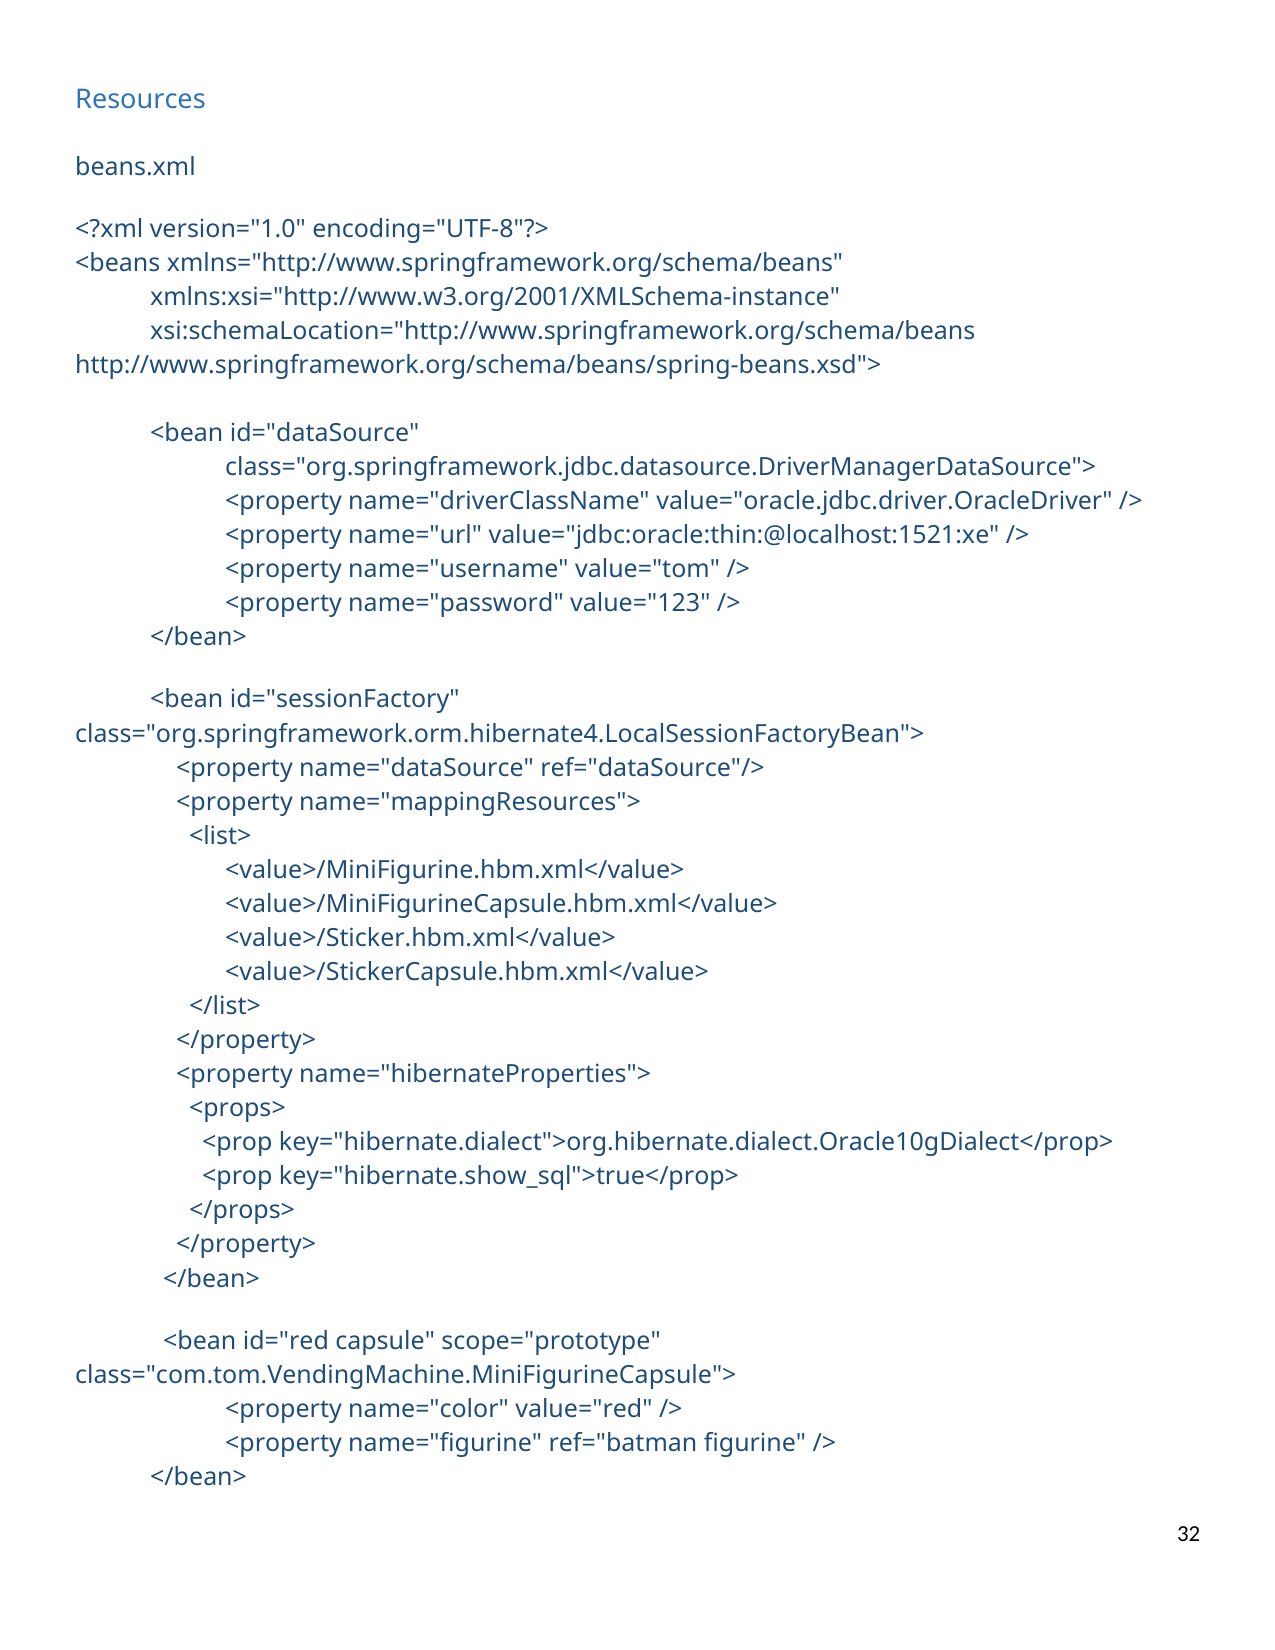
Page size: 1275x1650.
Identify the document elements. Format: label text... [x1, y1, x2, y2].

text <property name="hibernateProperties"> [75, 1056, 1200, 1090]
text </bean> [75, 619, 1200, 653]
text <prop key="hibernate.show_sql">true</prop> [75, 1158, 1200, 1192]
text </property> [75, 1022, 1200, 1056]
text <property name="dataSource" ref="dataSource"/> [75, 749, 1200, 783]
text <props> [75, 1090, 1200, 1124]
text <beans xmlns="http://www.springframework.org/schema/beans" [75, 244, 1200, 278]
text <prop key="hibernate.dialect">org.hibernate.dialect.Oracle10gDialect</prop> [75, 1124, 1200, 1158]
text <value>/Sticker.hbm.xml</value> [75, 919, 1200, 954]
text <?xml version="1.0" encoding="UTF-8"?> [75, 210, 1200, 244]
subtitle Resources [75, 79, 1200, 116]
text class="org.springframework.jdbc.datasource.DriverManagerDataSource"> [75, 449, 1200, 483]
text <property name="url" value="jdbc:oracle:thin:@localhost:1521:xe" /> [75, 517, 1200, 551]
text <property name="driverClassName" value="oracle.jdbc.driver.OracleDriver" /> [75, 483, 1200, 517]
text </bean> [75, 1260, 1200, 1294]
text <property name="figurine" ref="batman figurine" /> [75, 1424, 1200, 1458]
text <list> [75, 817, 1200, 851]
text <value>/MiniFigurineCapsule.hbm.xml</value> [75, 886, 1200, 919]
text <value>/MiniFigurine.hbm.xml</value> [75, 851, 1200, 886]
text </property> [75, 1226, 1200, 1260]
text xmlns:xsi="http://www.w3.org/2001/XMLSchema-instance" [75, 278, 1200, 312]
text <property name="color" value="red" /> [75, 1390, 1200, 1424]
text <property name="password" value="123" /> [75, 585, 1200, 619]
text <property name="mappingResources"> [75, 783, 1200, 817]
text </props> [75, 1192, 1200, 1226]
text <value>/StickerCapsule.hbm.xml</value> [75, 954, 1200, 988]
text </list> [75, 988, 1200, 1022]
text <bean id="sessionFactory" class="org.springframework.orm.hibernate4.LocalSessionFactoryBean"> [75, 681, 1200, 749]
text </bean> [75, 1458, 1200, 1493]
text xsi:schemaLocation="http://www.springframework.org/schema/beans http://www.springframework.org/schema/beans/spring-beans.xsd"> [75, 312, 1200, 381]
text <bean id="red capsule" scope="prototype" class="com.tom.VendingMachine.MiniFigurineCapsule"> [75, 1322, 1200, 1390]
subtitle beans.xml [75, 148, 1200, 182]
text <property name="username" value="tom" /> [75, 551, 1200, 585]
text <bean id="dataSource" [75, 415, 1200, 449]
